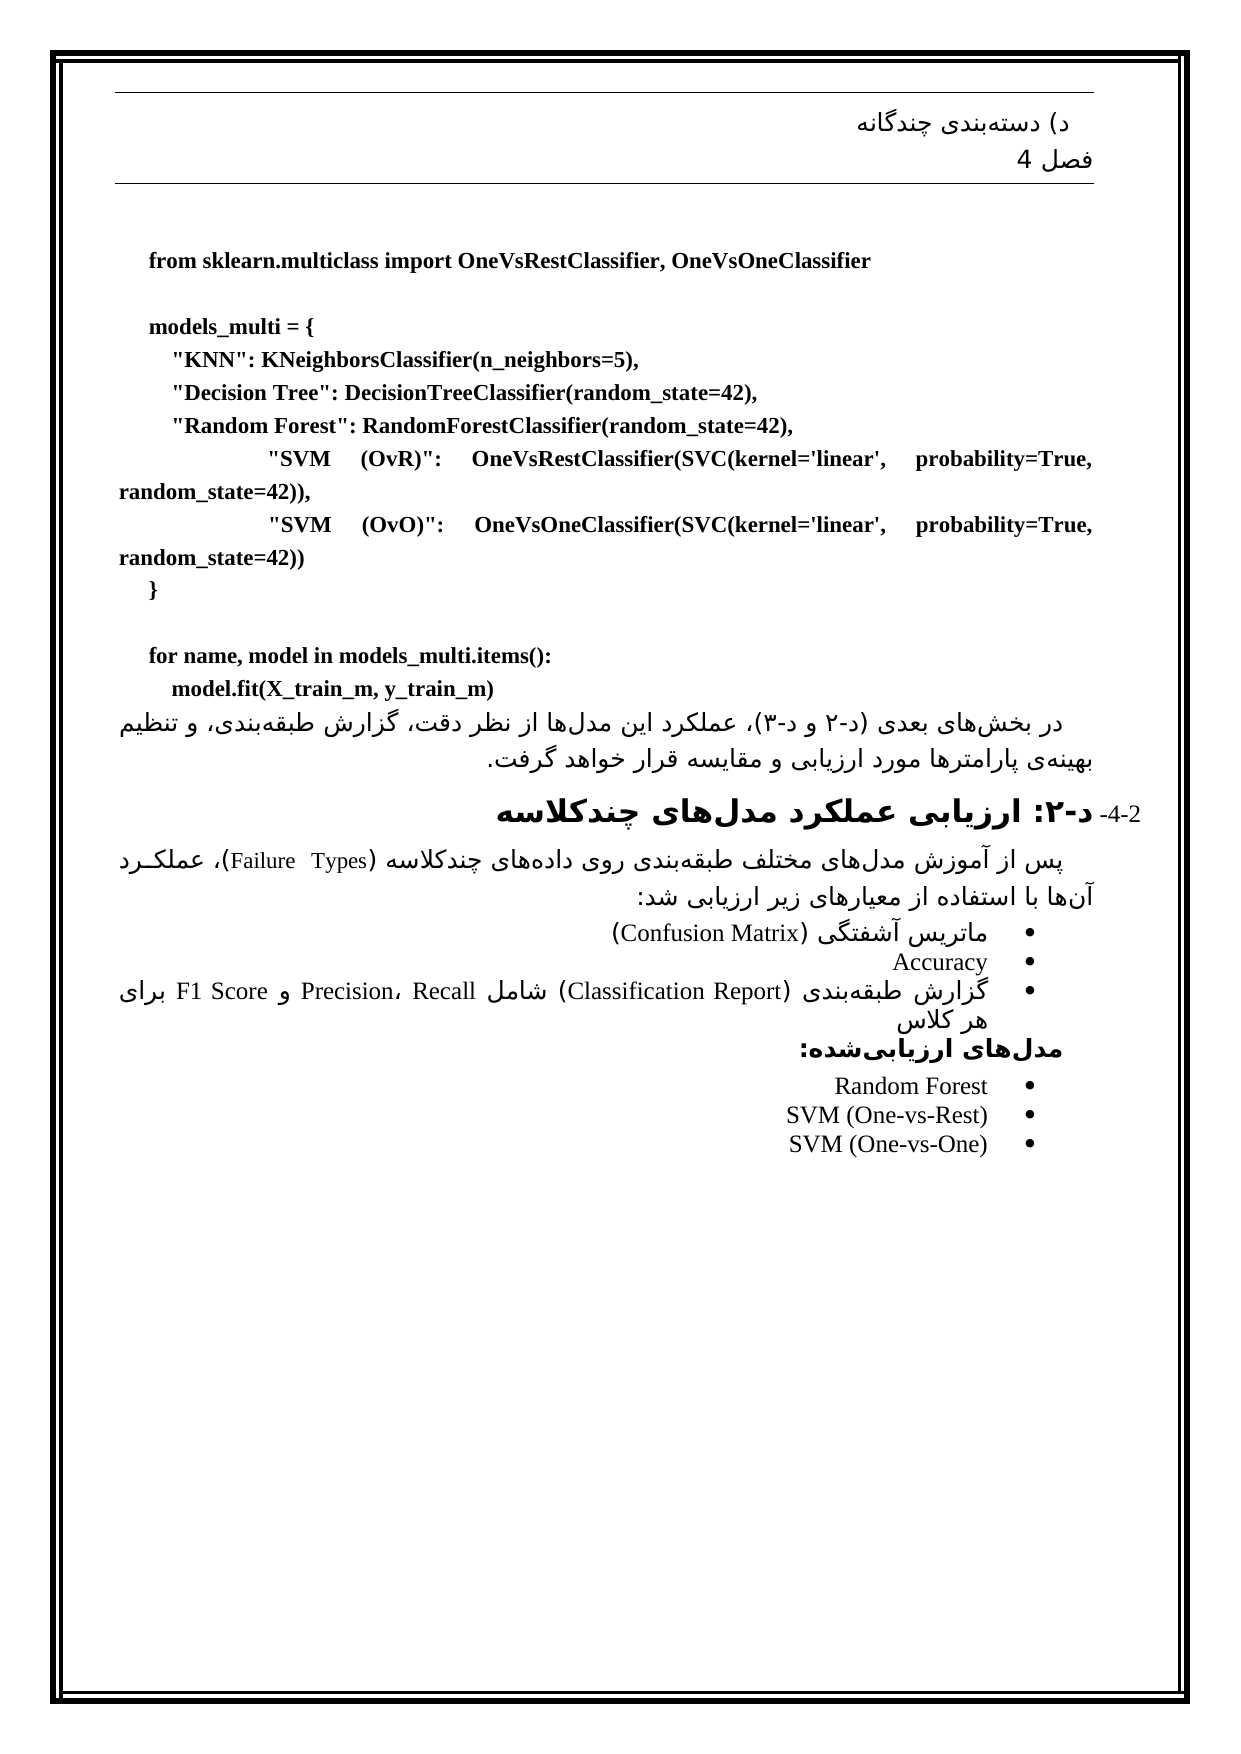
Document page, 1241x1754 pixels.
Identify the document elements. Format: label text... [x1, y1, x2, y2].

list SVM (One-vs-One) [118, 1129, 1026, 1157]
text در بخش‌های بعدی (د-۲ و د-۳)، عملکرد این مدل‌ها از نظر دقت، گزارش طبقه‌بندی، و تنظیم بهینه‌ی پارامترها مورد ارزیابی و مقایسه قرار خواهد گرفت. [118, 708, 1093, 774]
text "Decision Tree": DecisionTreeClassifier(random_state=42), [118, 379, 1093, 405]
list SVM (One-vs-Rest) [118, 1100, 1026, 1129]
text models_multi = { [118, 313, 1093, 339]
list ماتریس آشفتگی (Confusion Matrix) [118, 918, 1026, 947]
text } [118, 577, 1093, 603]
text for name, model in models_multi.items(): [118, 642, 1093, 669]
text "KNN": KNeighborsClassifier(n_neighbors=5), [118, 346, 1093, 372]
text model.fit(X_train_m, y_train_m) [118, 675, 1093, 702]
text "SVM (OvO)": OneVsOneClassifier(SVC(kernel='linear', probability=True, random_state=42)) [118, 511, 1093, 570]
list Accuracy [118, 947, 1026, 976]
text "Random Forest": RandomForestClassifier(random_state=42), [118, 412, 1093, 438]
text مدل‌های ارزیابی‌شده: [118, 1035, 1093, 1064]
list Random Forest [118, 1071, 1026, 1100]
text پس از آموزش مدل‌های مختلف طبقه‌بندی روی داده‌های چندکلاسه (Failure Types)، عملکرد آن‌ها با استفاده از معیارهای زیر ارزیابی شد: [118, 845, 1093, 911]
subtitle د-۲: ارزیابی عملکرد مدل‌های چندکلاسه [118, 794, 1093, 830]
text "SVM (OvR)": OneVsRestClassifier(SVC(kernel='linear', probability=True, random_state=42)), [118, 445, 1093, 504]
text from sklearn.multiclass import OneVsRestClassifier, OneVsOneClassifier [118, 247, 1093, 274]
list گزارش طبقه‌بندی (Classification Report) شامل Precision، Recall و F1 Score برای هر کلاس [118, 976, 1026, 1035]
